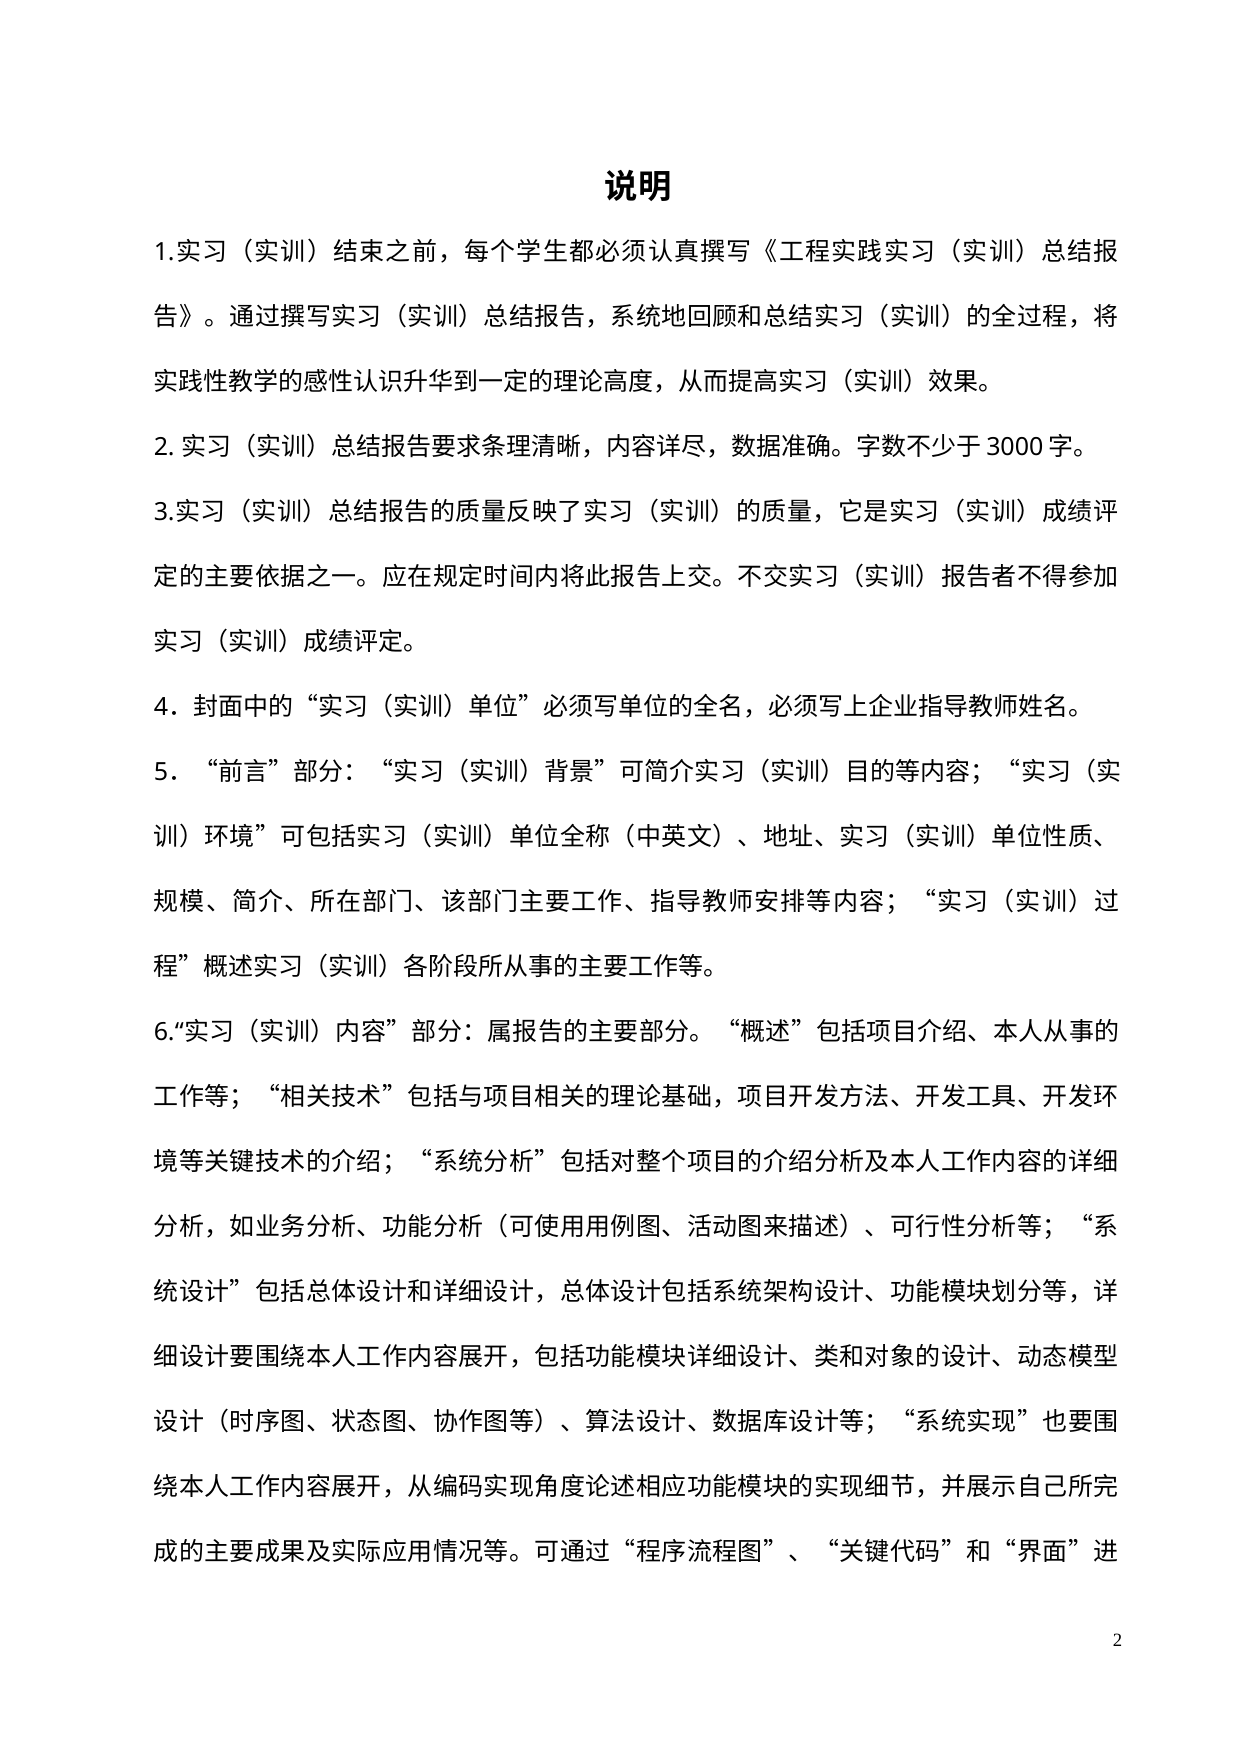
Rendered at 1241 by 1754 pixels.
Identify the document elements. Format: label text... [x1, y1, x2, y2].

text 4．封面中的“实习（实训）单位”必须写单位的全名，必须写上企业指导教师姓名。 [153, 672, 1122, 737]
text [153, 997, 1122, 1582]
text 5．“前言”部分：“实习（实训）背景”可简介实习（实训）目的等内容；“实习（实训）环境”可包括实习（实训）单位全称（中英文）、地址、实习（实训）单位性质、规模、简介、所在部门、该部门主要工作、指导教师安排等内容；“实习（实训）过程”概述实习（实训）各阶段所从事的主要工作等。 [153, 737, 1122, 997]
text 2. 实习（实训）总结报告要求条理清晰，内容详尽，数据准确。字数不少于3000字。 [153, 412, 1122, 477]
text 3.实习（实训）总结报告的质量反映了实习（实训）的质量，它是实习（实训）成绩评定的主要依据之一。应在规定时间内将此报告上交。不交实习（实训）报告者不得参加实习（实训）成绩评定。 [153, 477, 1122, 672]
text 1.实习（实训）结束之前，每个学生都必须认真撰写《工程实践实习（实训）总结报告》。通过撰写实习（实训）总结报告，系统地回顾和总结实习（实训）的全过程，将实践性教学的感性认识升华到一定的理论高度，从而提高实习（实训）效果。 [153, 217, 1122, 412]
text 说明 [153, 152, 1122, 217]
